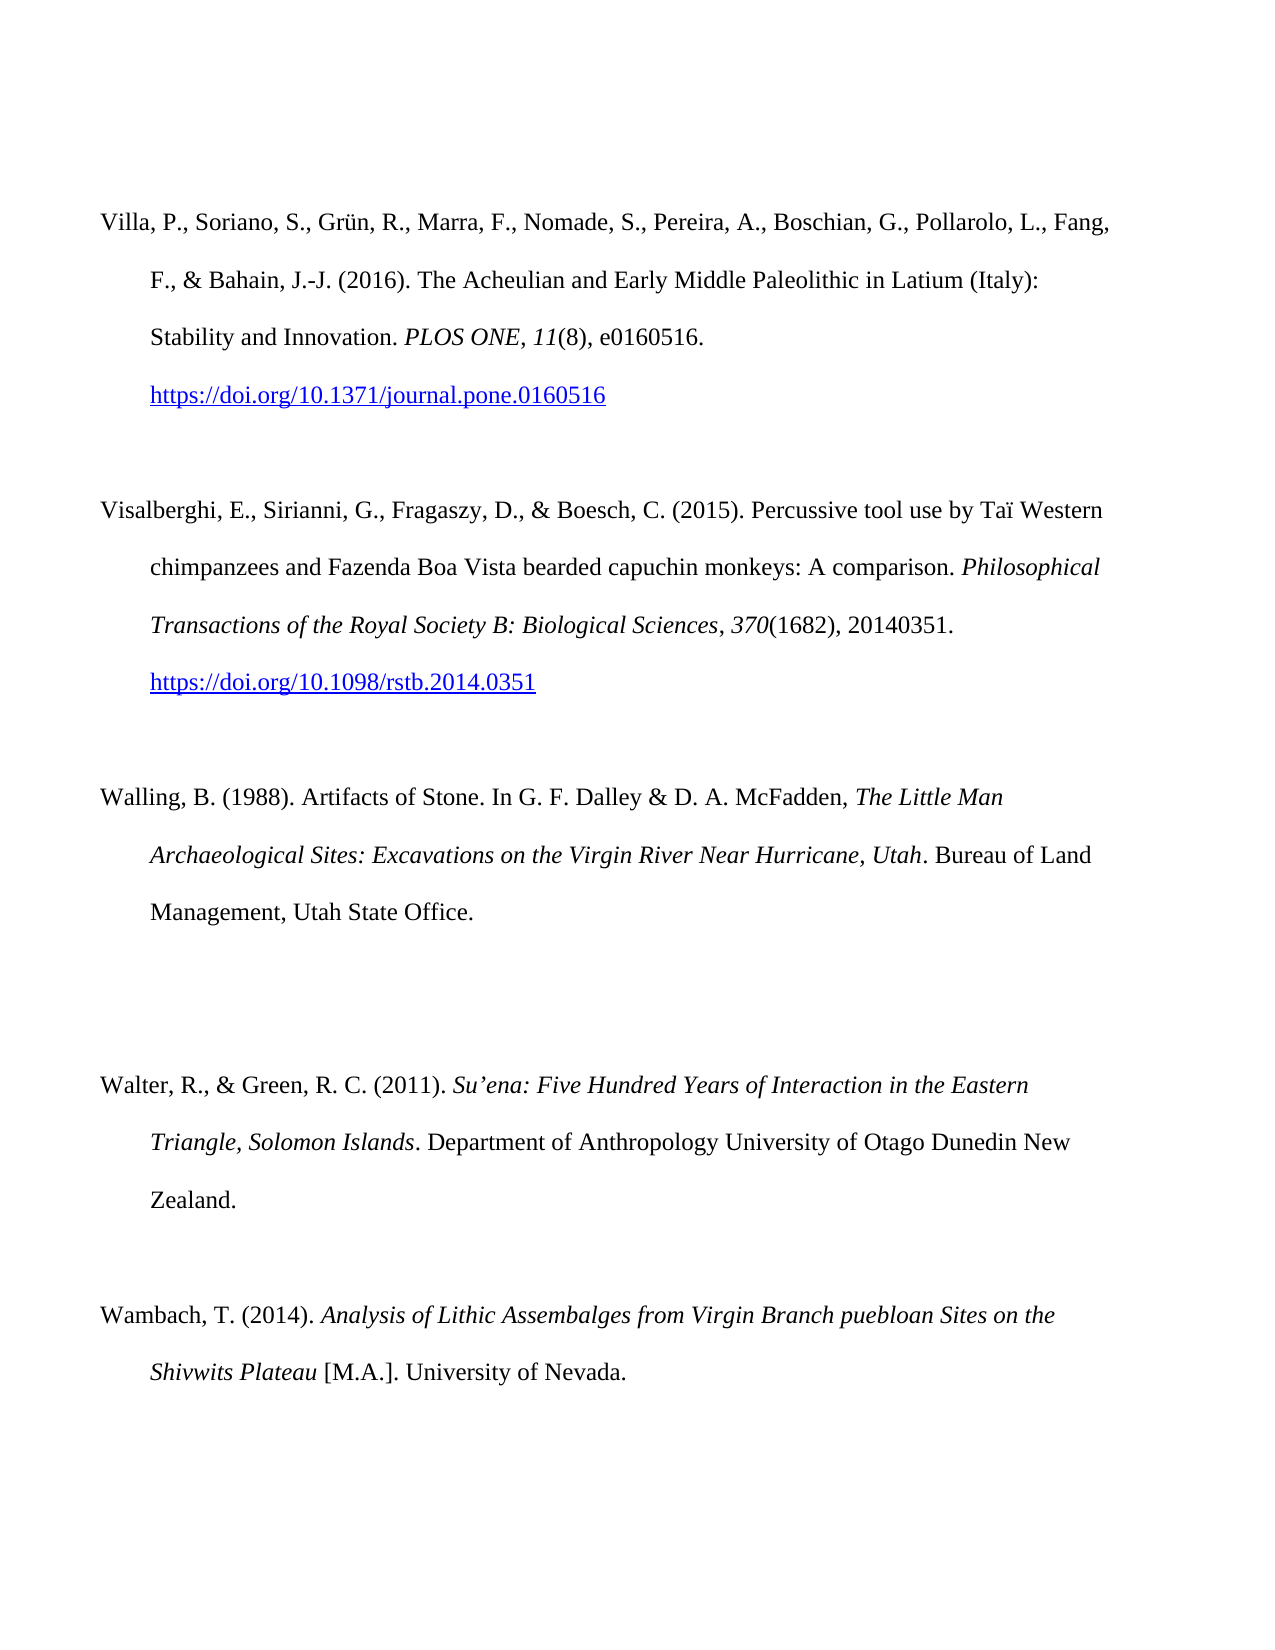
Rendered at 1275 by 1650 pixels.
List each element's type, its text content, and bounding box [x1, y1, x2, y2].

text Walter, R., & Green, R. C. (2011). Su’ena: Five Hundred Years of Interaction in the Eastern Triangle, Solomon Islands. Department of Anthropology University of Otago Dunedin New Zealand. [100, 1070, 1125, 1214]
text Walling, B. (1988). Artifacts of Stone. In G. F. Dalley & D. A. McFadden, The Little Man Archaeological Sites: Excavations on the Virgin River Near Hurricane, Utah. Bureau of Land Management, Utah State Office. [100, 782, 1125, 926]
text Visalberghi, E., Sirianni, G., Fragaszy, D., & Boesch, C. (2015). Percussive tool use by Taï Western chimpanzees and Fazenda Boa Vista bearded capuchin monkeys: A comparison. Philosophical Transactions of the Royal Society B: Biological Sciences, 370(1682), 20140351. https://doi.org/10.1098/rstb.2014.0351 [100, 495, 1125, 696]
text Wambach, T. (2014). Analysis of Lithic Assembalges from Virgin Branch puebloan Sites on the Shivwits Plateau [M.A.]. University of Nevada. [100, 1300, 1125, 1386]
text Villa, P., Soriano, S., Grün, R., Marra, F., Nomade, S., Pereira, A., Boschian, G., Pollarolo, L., Fang, F., & Bahain, J.-J. (2016). The Acheulian and Early Middle Paleolithic in Latium (Italy): Stability and Innovation. PLOS ONE, 11(8), e0160516. https://doi.org/10.1371/journal.pone.0160516 [100, 207, 1125, 409]
